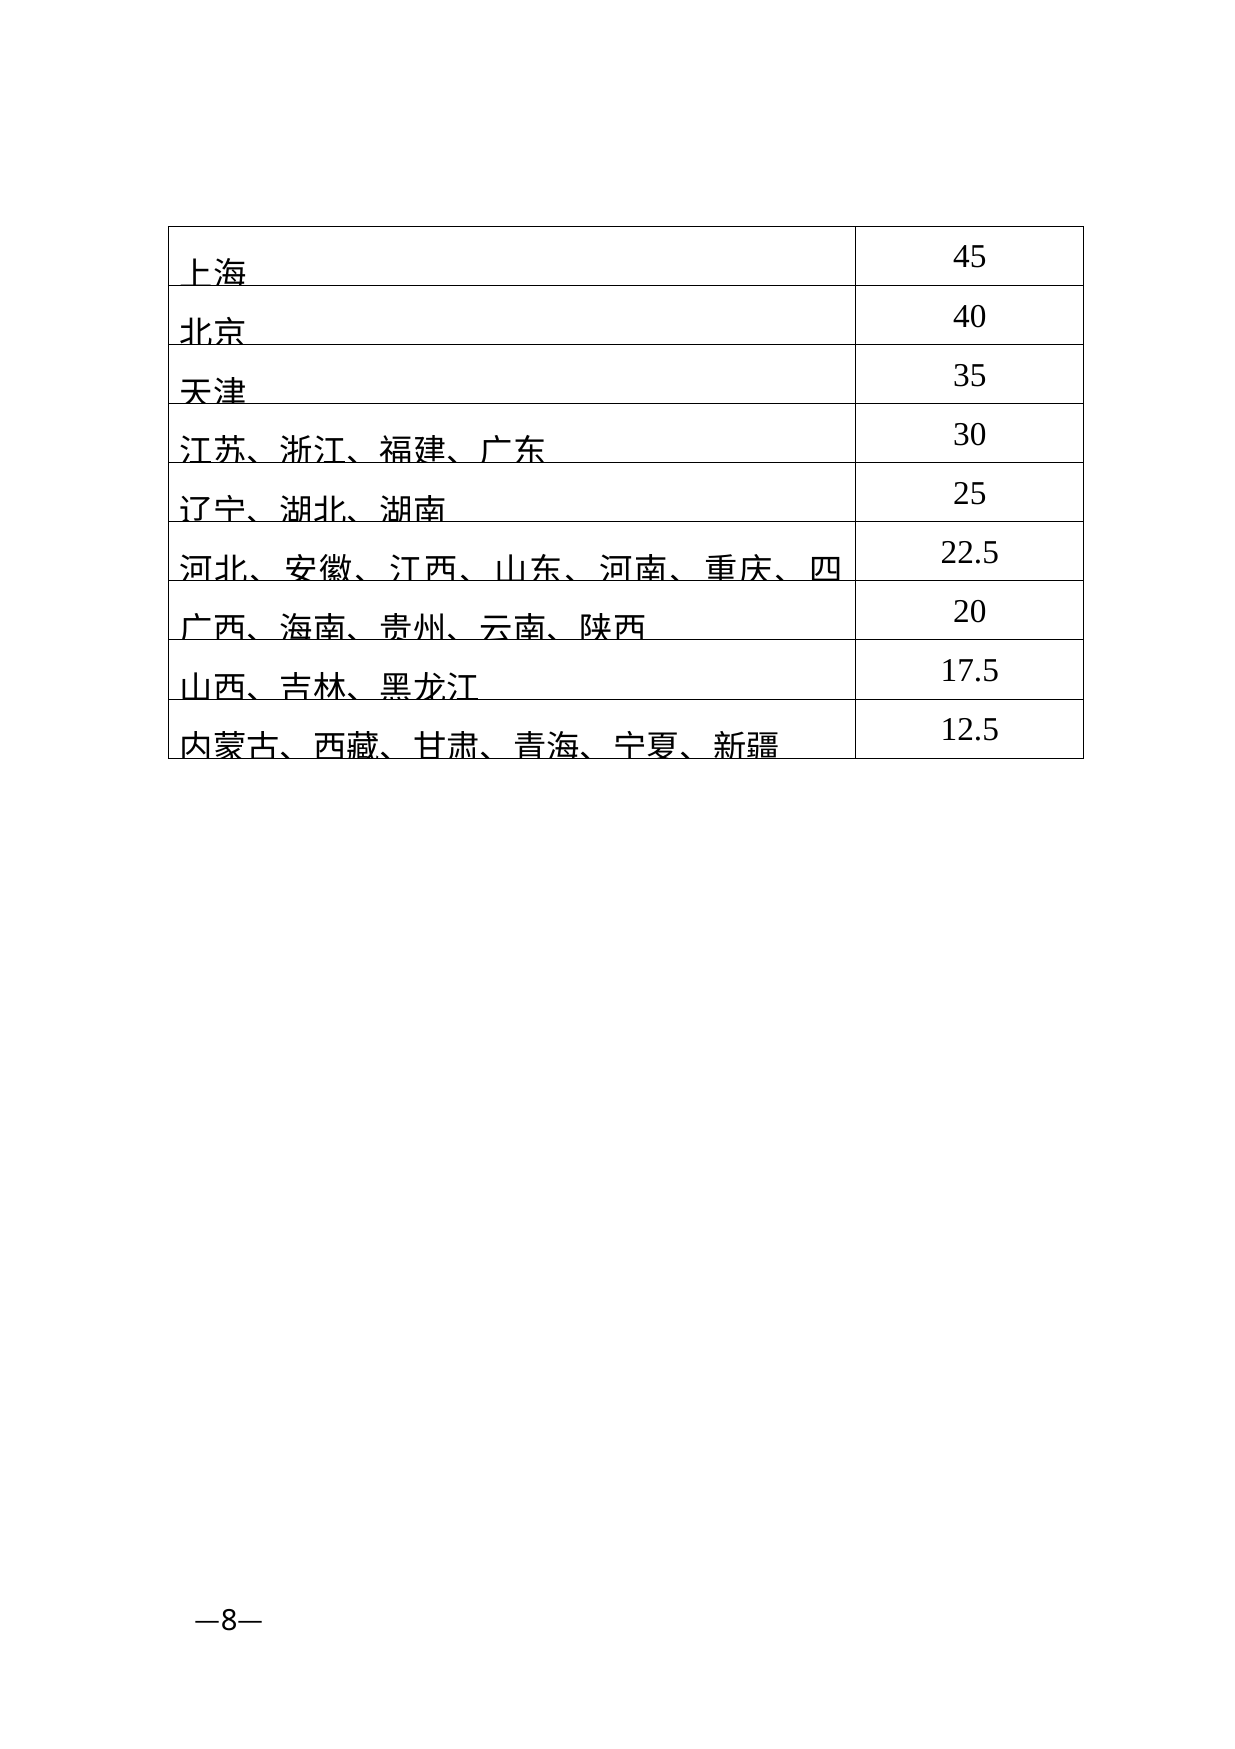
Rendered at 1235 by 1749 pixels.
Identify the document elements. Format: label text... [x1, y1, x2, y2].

table_cell 12.5 [856, 700, 1083, 757]
table_cell 35 [856, 345, 1083, 403]
table_cell 山西、吉林、黑龙江 [169, 640, 855, 698]
table_cell 上海 [169, 227, 855, 285]
table_cell 25 [856, 463, 1083, 521]
table_cell 17.5 [856, 640, 1083, 698]
table_cell 22.5 [856, 522, 1083, 580]
table_cell 江苏、浙江、福建、广东 [169, 404, 855, 462]
table_cell 20 [856, 581, 1083, 639]
table_cell 河北、安徽、江西、山东、河南、重庆、四川 [169, 522, 855, 580]
table_cell 40 [856, 286, 1083, 344]
table_cell 广西、海南、贵州、云南、陕西 [169, 581, 855, 639]
table_cell 北京 [169, 286, 855, 344]
table_cell 45 [856, 227, 1083, 285]
table_cell 天津 [169, 345, 855, 403]
table_cell 30 [856, 404, 1083, 462]
table_cell 辽宁、湖北、湖南 [169, 463, 855, 521]
table_cell 内蒙古、西藏、甘肃、青海、宁夏、新疆 [169, 700, 855, 757]
